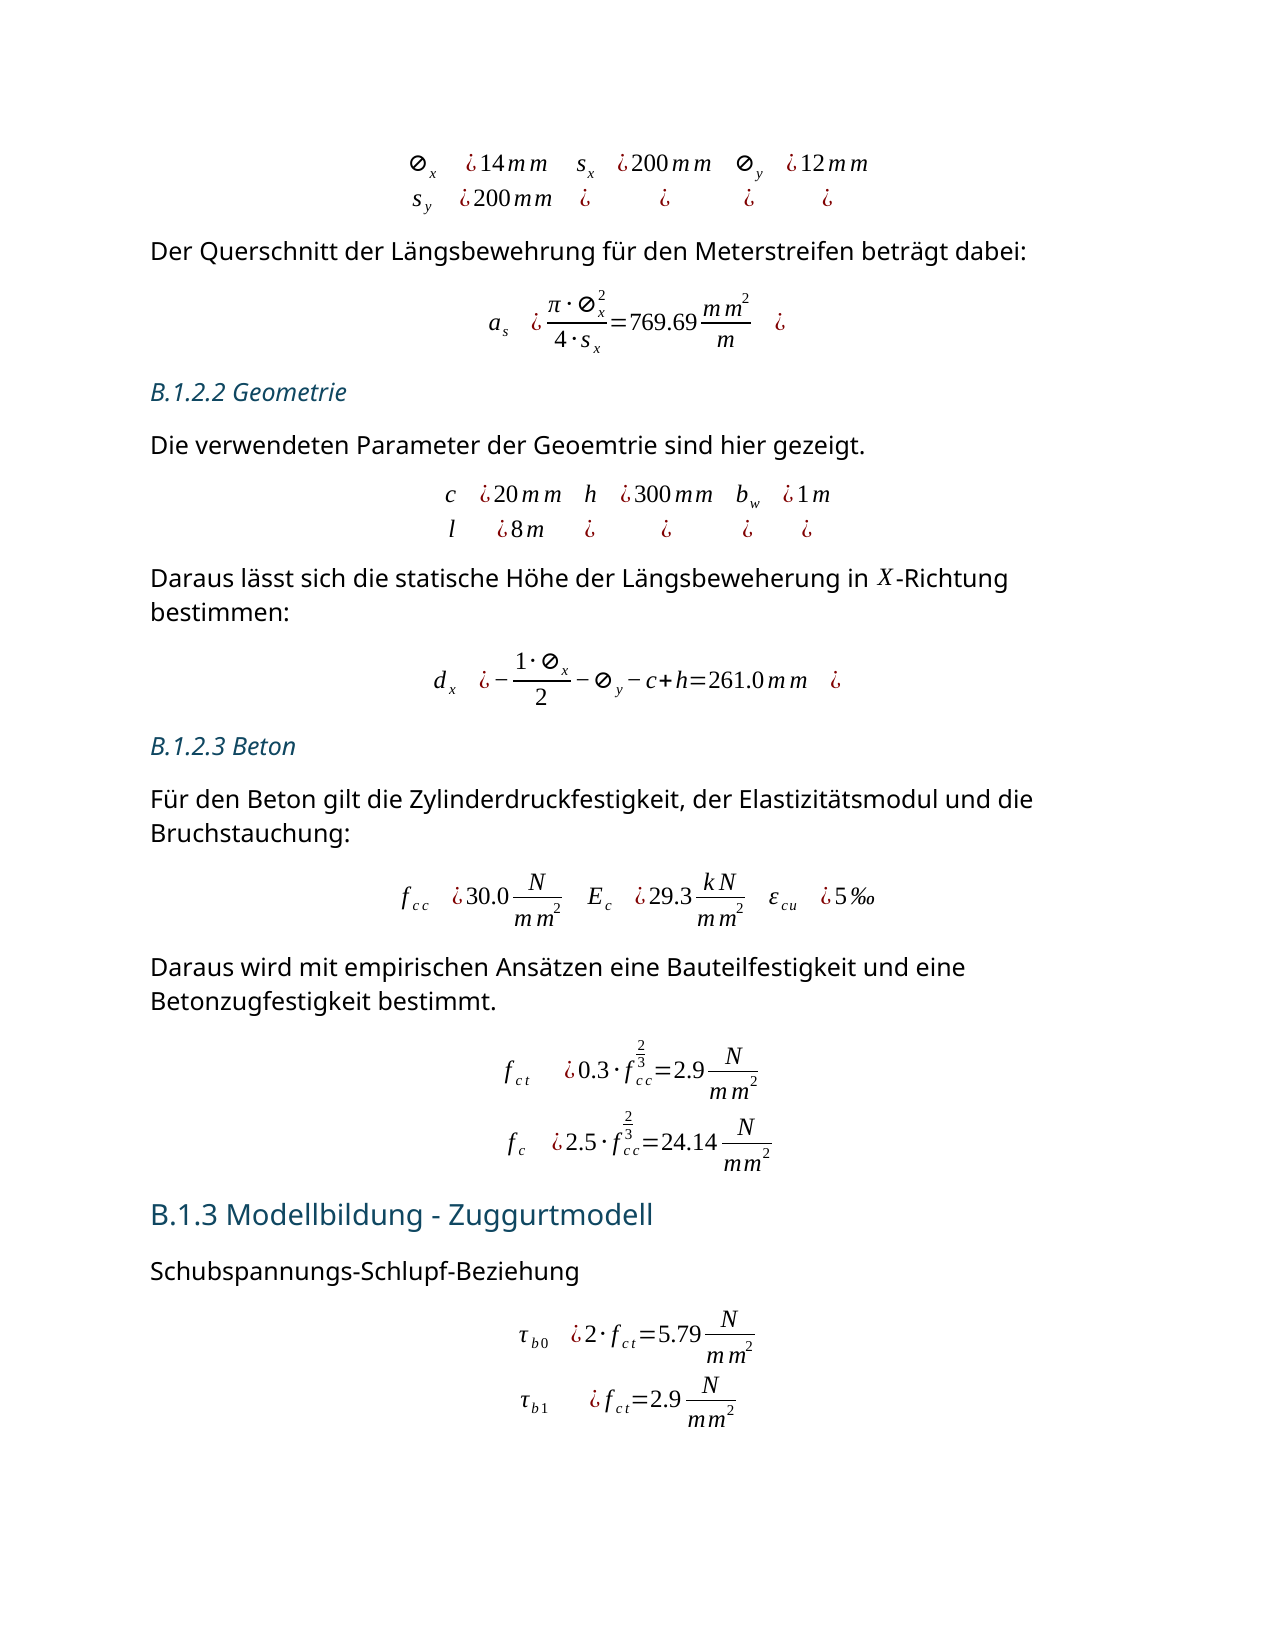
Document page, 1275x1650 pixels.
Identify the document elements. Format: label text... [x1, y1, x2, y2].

subtitle B.1.2.2 Geometrie [150, 375, 1125, 409]
text Der Querschnitt der Längsbewehrung für den Meterstreifen beträgt dabei: [150, 233, 1125, 268]
text Daraus lässt sich die statische Höhe der Längsbeweherung in -Richtung bestimmen: [150, 561, 1125, 629]
subtitle B.1.3 Modellbildung - Zuggurtmodell [150, 1195, 1125, 1234]
text Schubspannungs-Schlupf-Beziehung [150, 1253, 1125, 1287]
subtitle B.1.2.3 Beton [150, 729, 1125, 763]
text Für den Beton gilt die Zylinderdruckfestigkeit, der Elastizitätsmodul und die Bruchstauchung: [150, 782, 1125, 850]
text Daraus wird mit empirischen Ansätzen eine Bauteilfestigkeit und eine Betonzugfestigkeit bestimmt. [150, 950, 1125, 1018]
text Die verwendeten Parameter der Geoemtrie sind hier gezeigt. [150, 428, 1125, 462]
